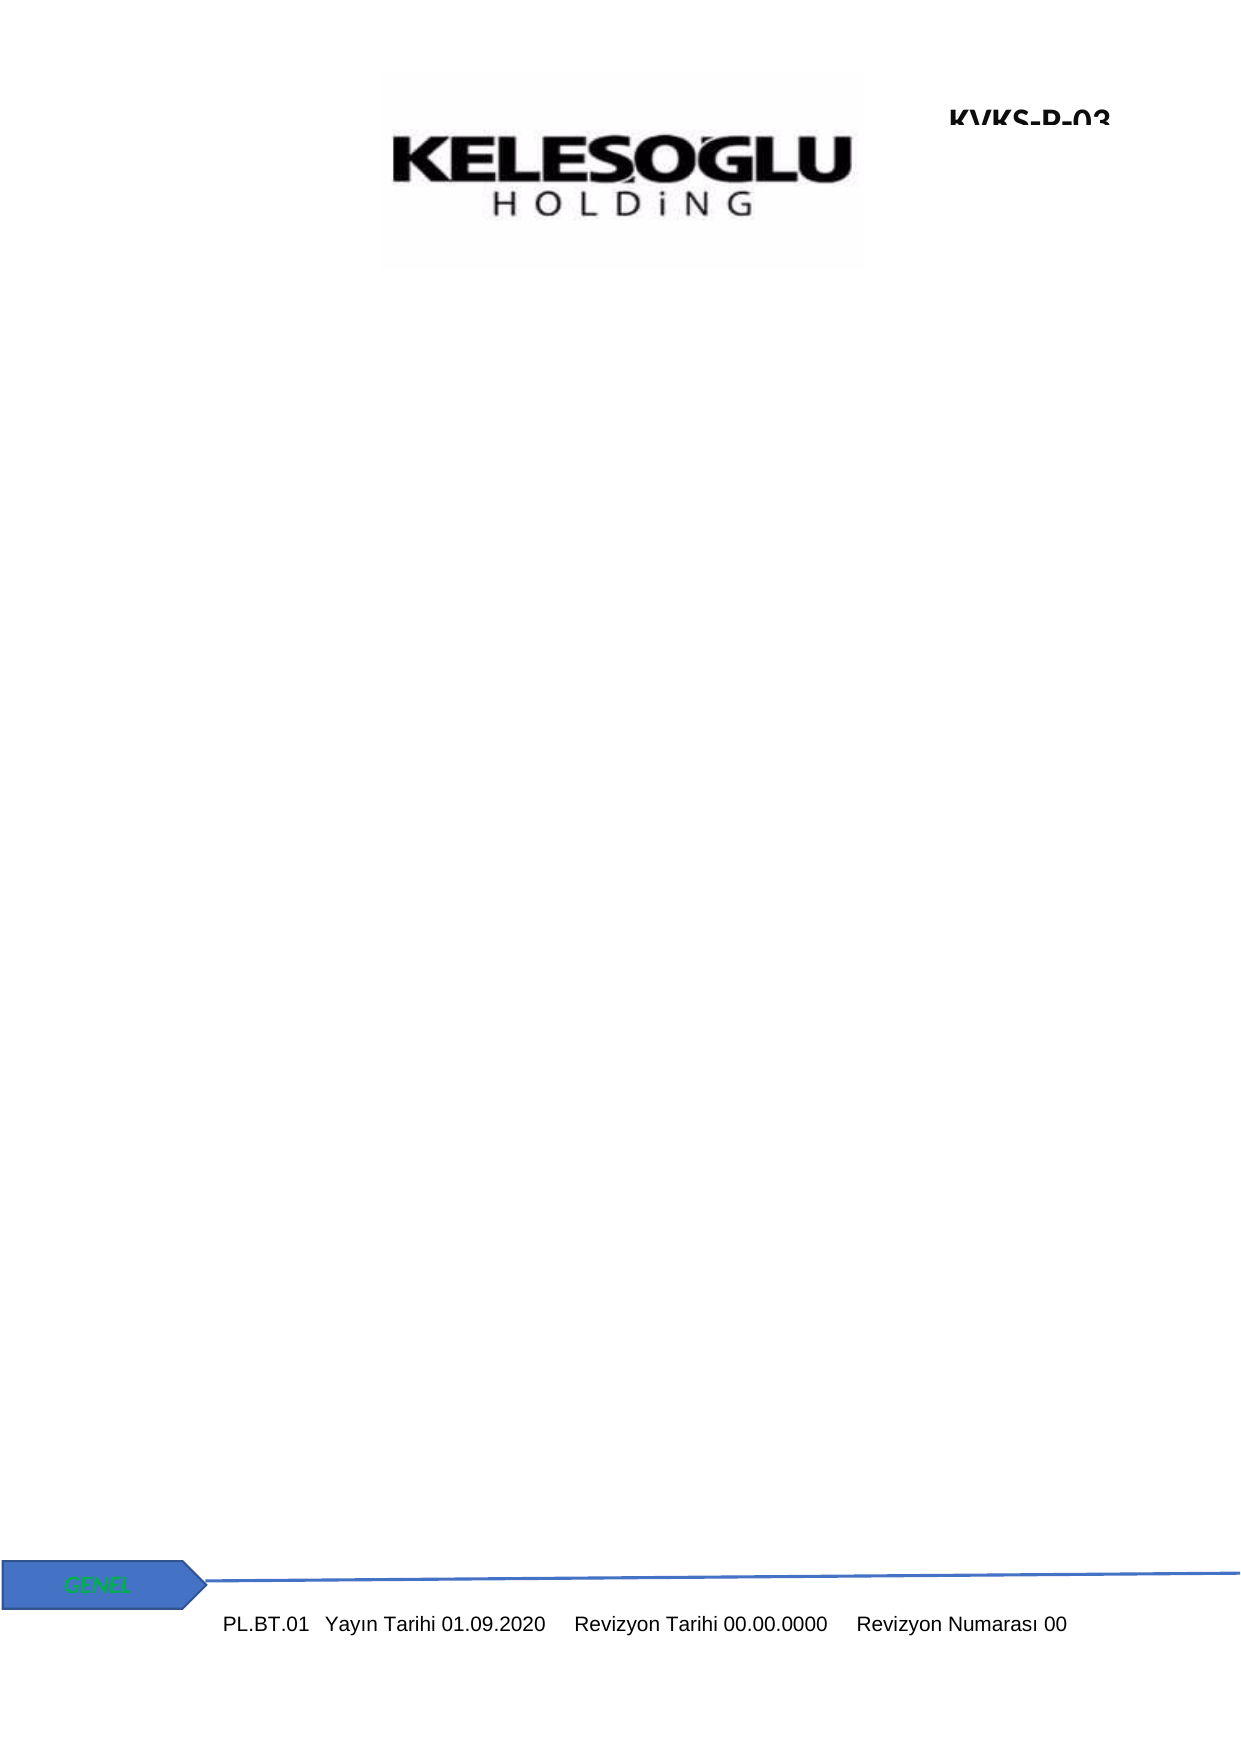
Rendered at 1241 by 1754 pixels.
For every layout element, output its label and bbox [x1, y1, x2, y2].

picture [379, 73, 865, 270]
